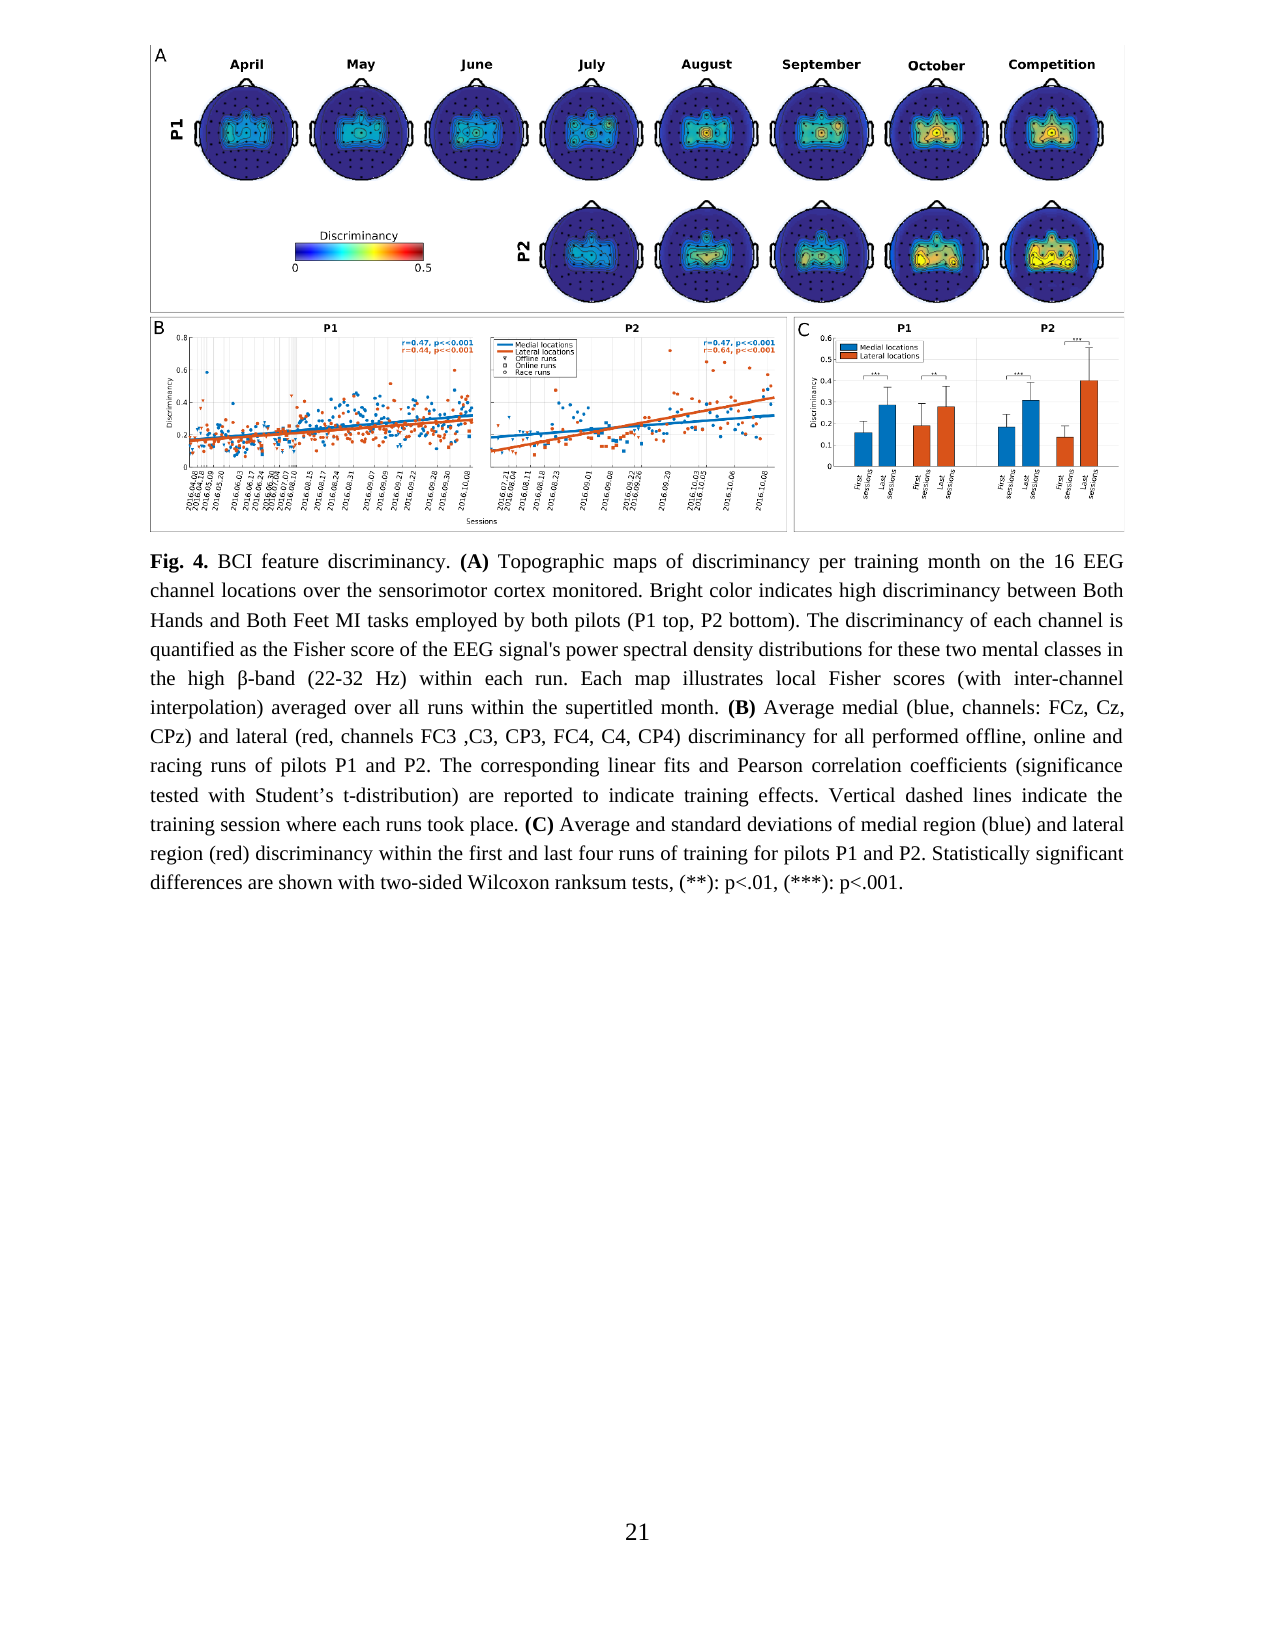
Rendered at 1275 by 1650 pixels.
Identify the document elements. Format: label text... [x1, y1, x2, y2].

picture [150, 45, 1125, 532]
text Fig. 4. BCI feature discriminancy. (A) Topographic maps of discriminancy per training month on the 16 EEG channel locations over the sensorimotor cortex monitored. Bright color indicates high discriminancy between Both Hands and Both Feet MI tasks employed by both pilots (P1 top, P2 bottom). The discriminancy of each channel is quantified as the Fisher score of the EEG signal's power spectral density distributions for these two mental classes in the high β-band (22-32 Hz) within each run. Each map illustrates local Fisher scores (with inter-channel interpolation) averaged over all runs within the supertitled month. (B) Average medial (blue, channels: FCz, Cz, CPz) and lateral (red, channels FC3 ,C3, CP3, FC4, C4, CP4) discriminancy for all performed offline, online and racing runs of pilots P1 and P2. The corresponding linear fits and Pearson correlation coefficients (significance tested with Student’s t-distribution) are reported to indicate training effects. Vertical dashed lines indicate the training session where each runs took place. (C) Average and standard deviations of medial region (blue) and lateral region (red) discriminancy within the first and last four runs of training for pilots P1 and P2. Statistically significant differences are shown with two-sided Wilcoxon ranksum tests, (**): p<.01, (***): p<.001. [150, 544, 1125, 894]
